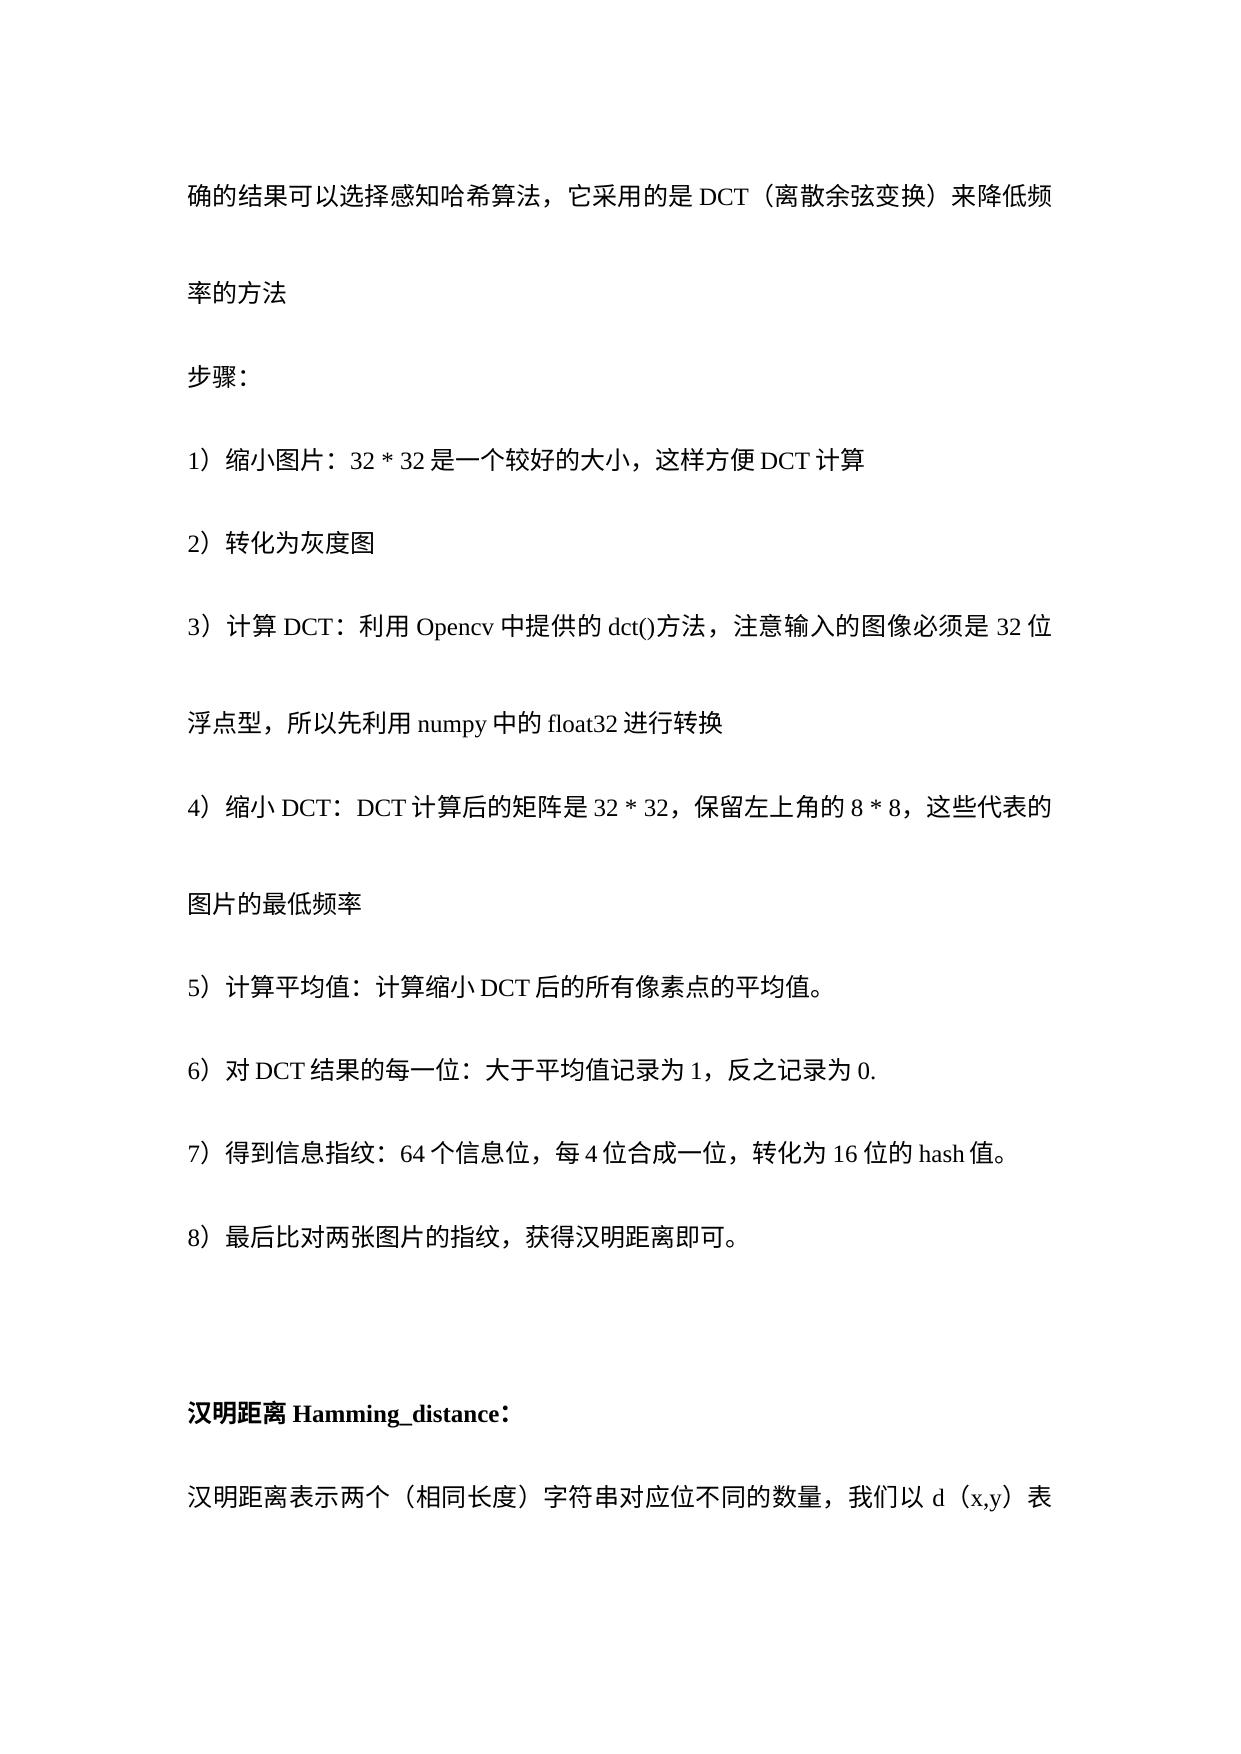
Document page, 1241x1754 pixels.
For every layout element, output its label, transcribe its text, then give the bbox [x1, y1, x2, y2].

text 4）缩小DCT：DCT计算后的矩阵是32 * 32，保留左上角的8 * 8，这些代表的图片的最低频率 [187, 773, 1053, 935]
text 1）缩小图片：32 * 32是一个较好的大小，这样方便DCT计算 [187, 426, 1053, 491]
text 7）得到信息指纹：64个信息位，每4位合成一位，转化为16 位的hash值。 [187, 1119, 1053, 1184]
text 3）计算DCT：利用Opencv中提供的dct()方法，注意输入的图像必须是32位浮点型，所以先利用numpy中的float32进行转换 [187, 592, 1053, 754]
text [187, 162, 1053, 324]
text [187, 1463, 1053, 1528]
text 8）最后比对两张图片的指纹，获得汉明距离即可。 [187, 1203, 1053, 1268]
text 2）转化为灰度图 [187, 509, 1053, 574]
text 6）对DCT结果的每一位：大于平均值记录为1，反之记录为0. [187, 1036, 1053, 1101]
text 5）计算平均值：计算缩小DCT后的所有像素点的平均值。 [187, 953, 1053, 1018]
text 汉明距离Hamming_distance： [187, 1379, 1053, 1444]
text 步骤： [187, 343, 1053, 408]
